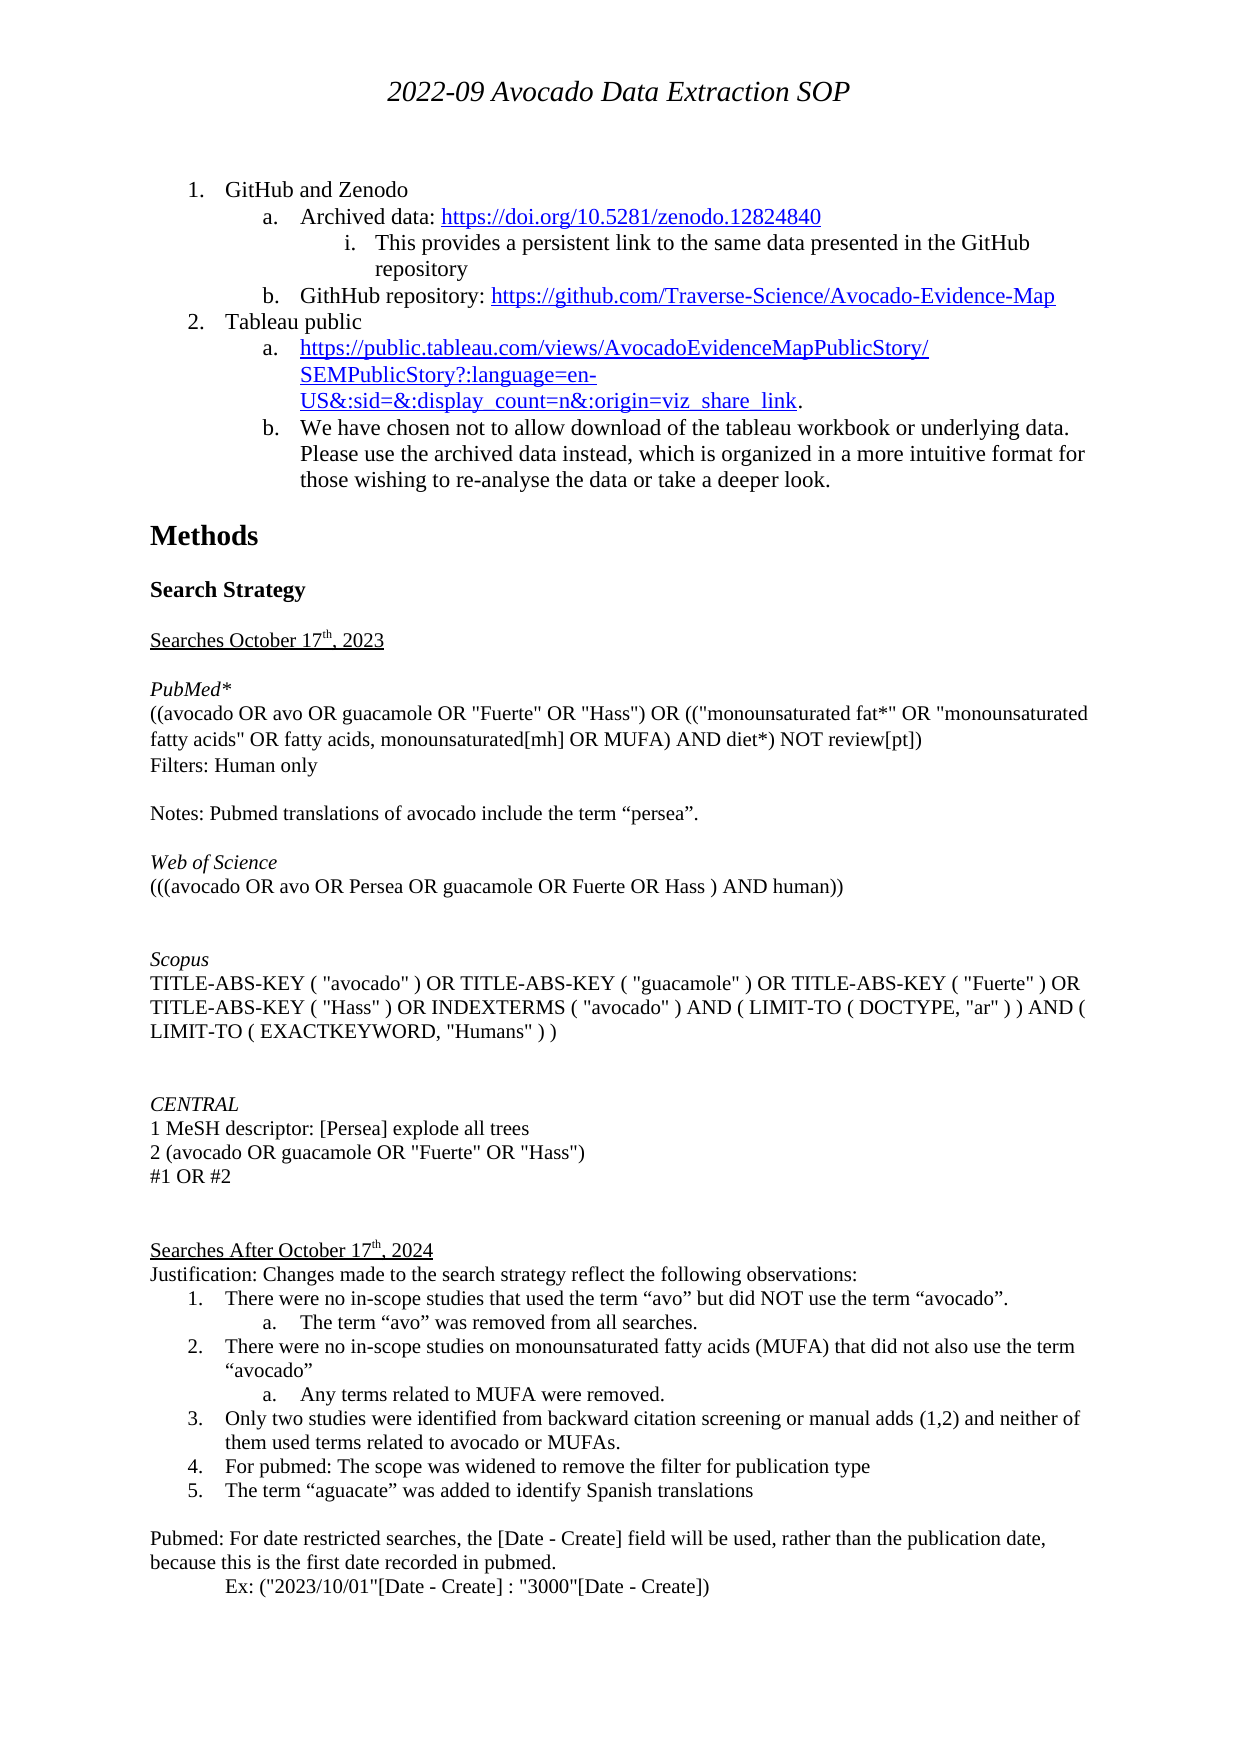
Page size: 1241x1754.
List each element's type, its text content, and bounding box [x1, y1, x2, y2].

list The term “aguacate” was added to identify Spanish translations [187, 1478, 1090, 1502]
text Notes: Pubmed translations of avocado include the term “persea”. [150, 801, 1090, 825]
list Any terms related to MUFA were removed. [262, 1382, 1090, 1406]
list For pubmed: The scope was widened to remove the filter for publication type [187, 1454, 1090, 1478]
text Ex: ("2023/10/01"[Date - Create] : "3000"[Date - Create]) [150, 1574, 1090, 1598]
text Filters: Human only [150, 752, 1090, 777]
text Justification: Changes made to the search strategy reflect the following observations: [150, 1262, 1090, 1286]
text (((avocado OR avo OR Persea OR guacamole OR Fuerte OR Hass ) AND human)) [150, 874, 1090, 898]
subtitle Searches October 17th, 2023 [150, 627, 1090, 652]
list This provides a persistent link to the same data presented in the GitHub repository [356, 229, 1090, 282]
text 1 MeSH descriptor: [Persea] explode all trees [150, 1116, 1090, 1140]
subtitle Searches After October 17th, 2024 [150, 1237, 1090, 1262]
subtitle Search Strategy [150, 576, 1090, 602]
list Only two studies were identified from backward citation screening or manual adds and neither of them used terms related to avocado or MUFAs. [187, 1406, 1090, 1454]
subtitle CENTRAL [150, 1092, 1090, 1116]
subtitle Scopus [150, 947, 1090, 971]
text ((avocado OR avo OR guacamole OR "Fuerte" OR "Hass") OR (("monounsaturated fat*" OR "monounsaturated fatty acids" OR fatty acids, monounsaturated[mh] OR MUFA) AND diet*) NOT review[pt]) [150, 701, 1090, 751]
list GithHub repository: https://github.com/Traverse-Science/Avocado-Evidence-Map [262, 282, 1090, 308]
list Tableau public [187, 308, 1090, 334]
list GitHub and Zenodo [187, 176, 1090, 203]
text 2 (avocado OR guacamole OR "Fuerte" OR "Hass") [150, 1140, 1090, 1164]
text TITLE-ABS-KEY ( "avocado" ) OR TITLE-ABS-KEY ( "guacamole" ) OR TITLE-ABS-KEY ( "Fuerte" ) OR TITLE-ABS-KEY ( "Hass" ) OR INDEXTERMS ( "avocado" ) AND ( LIMIT-TO ( DOCTYPE, "ar" ) ) AND ( LIMIT-TO ( EXACTKEYWORD, "Humans" ) ) [150, 971, 1090, 1043]
list There were no in-scope studies on monounsaturated fatty acids (MUFA) that did not also use the term “avocado” [187, 1334, 1090, 1382]
list We have chosen not to allow download of the tableau workbook or underlying data. Please use the archived data instead, which is organized in a more intuitive format for those wishing to re-analyse the data or take a deeper look. [262, 413, 1090, 493]
text Pubmed: For date restricted searches, the [Date - Create] field will be used, rather than the publication date, because this is the first date recorded in pubmed. [150, 1526, 1090, 1574]
list Archived data: https://doi.org/10.5281/zenodo.12824840 [262, 203, 1090, 229]
list There were no in-scope studies that used the term “avo” but did NOT use the term “avocado”. [187, 1286, 1090, 1310]
subtitle PubMed* [150, 677, 1090, 701]
list https://public.tableau.com/views/AvocadoEvidenceMapPublicStory/SEMPublicStory?:language=en-US&:sid=&:display_count=n&:origin=viz_share_link. [262, 334, 1090, 413]
text #1 OR #2 [150, 1164, 1090, 1188]
list The term “avo” was removed from all searches. [262, 1310, 1090, 1334]
subtitle Web of Science [150, 850, 1090, 874]
subtitle Methods [150, 518, 1090, 551]
